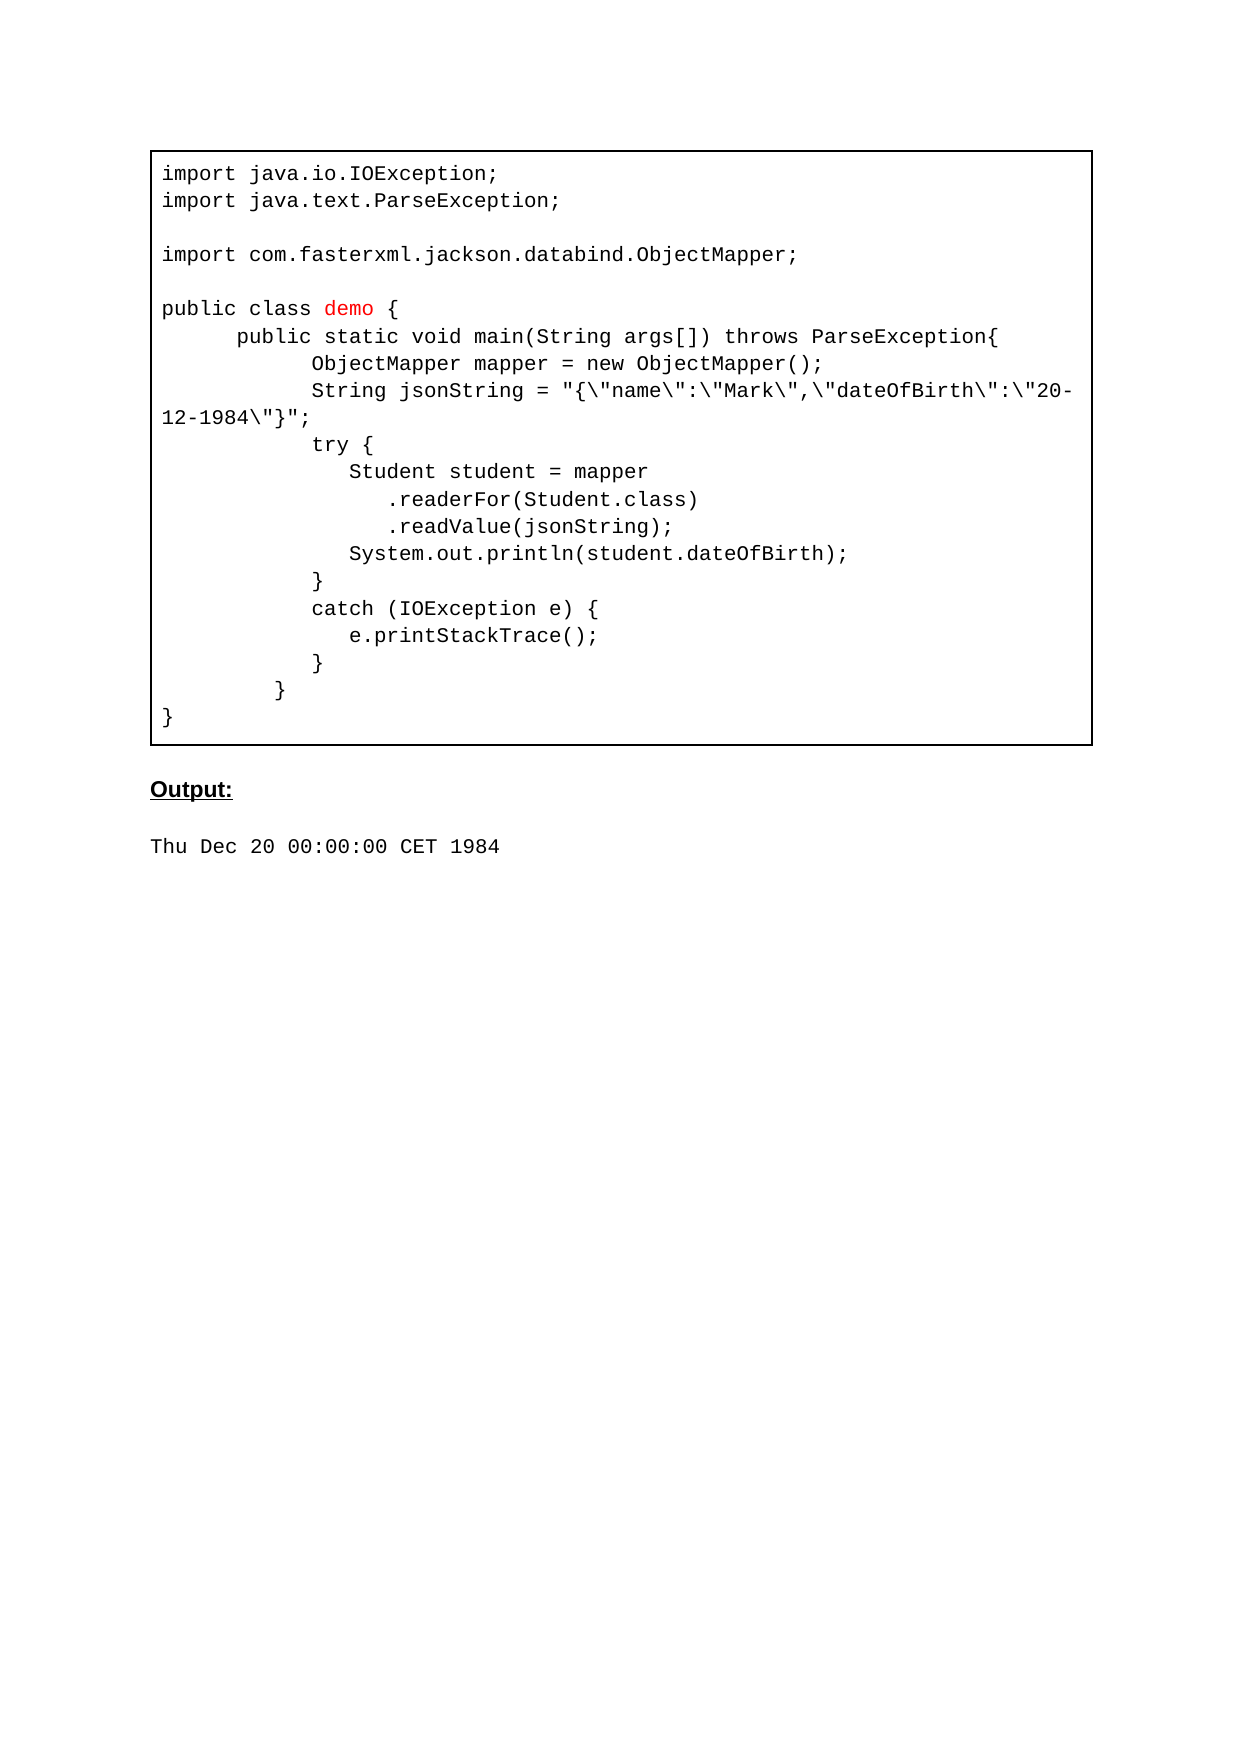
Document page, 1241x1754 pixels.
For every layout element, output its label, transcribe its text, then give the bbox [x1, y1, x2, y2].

text Output: [150, 776, 1090, 803]
table_cell import java.io.IOException; import java.text.ParseException; import com.fasterxml.jackson.databind.ObjectMapper; public class demo { public static void main(String args[]) throws ParseException{ ObjectMapper mapper = new ObjectMapper(); String jsonString = "{\"name\":\"Mark\",\"dateOfBirth\":\"20-12-1984\"}"; try { Student student = mapper .readerFor(Student.class) .readValue(jsonString); System.out.println(student.dateOfBirth); } catch (IOException e) { e.printStackTrace(); } } } [152, 152, 1091, 744]
text Thu Dec 20 00:00:00 CET 1984 [150, 836, 1090, 860]
